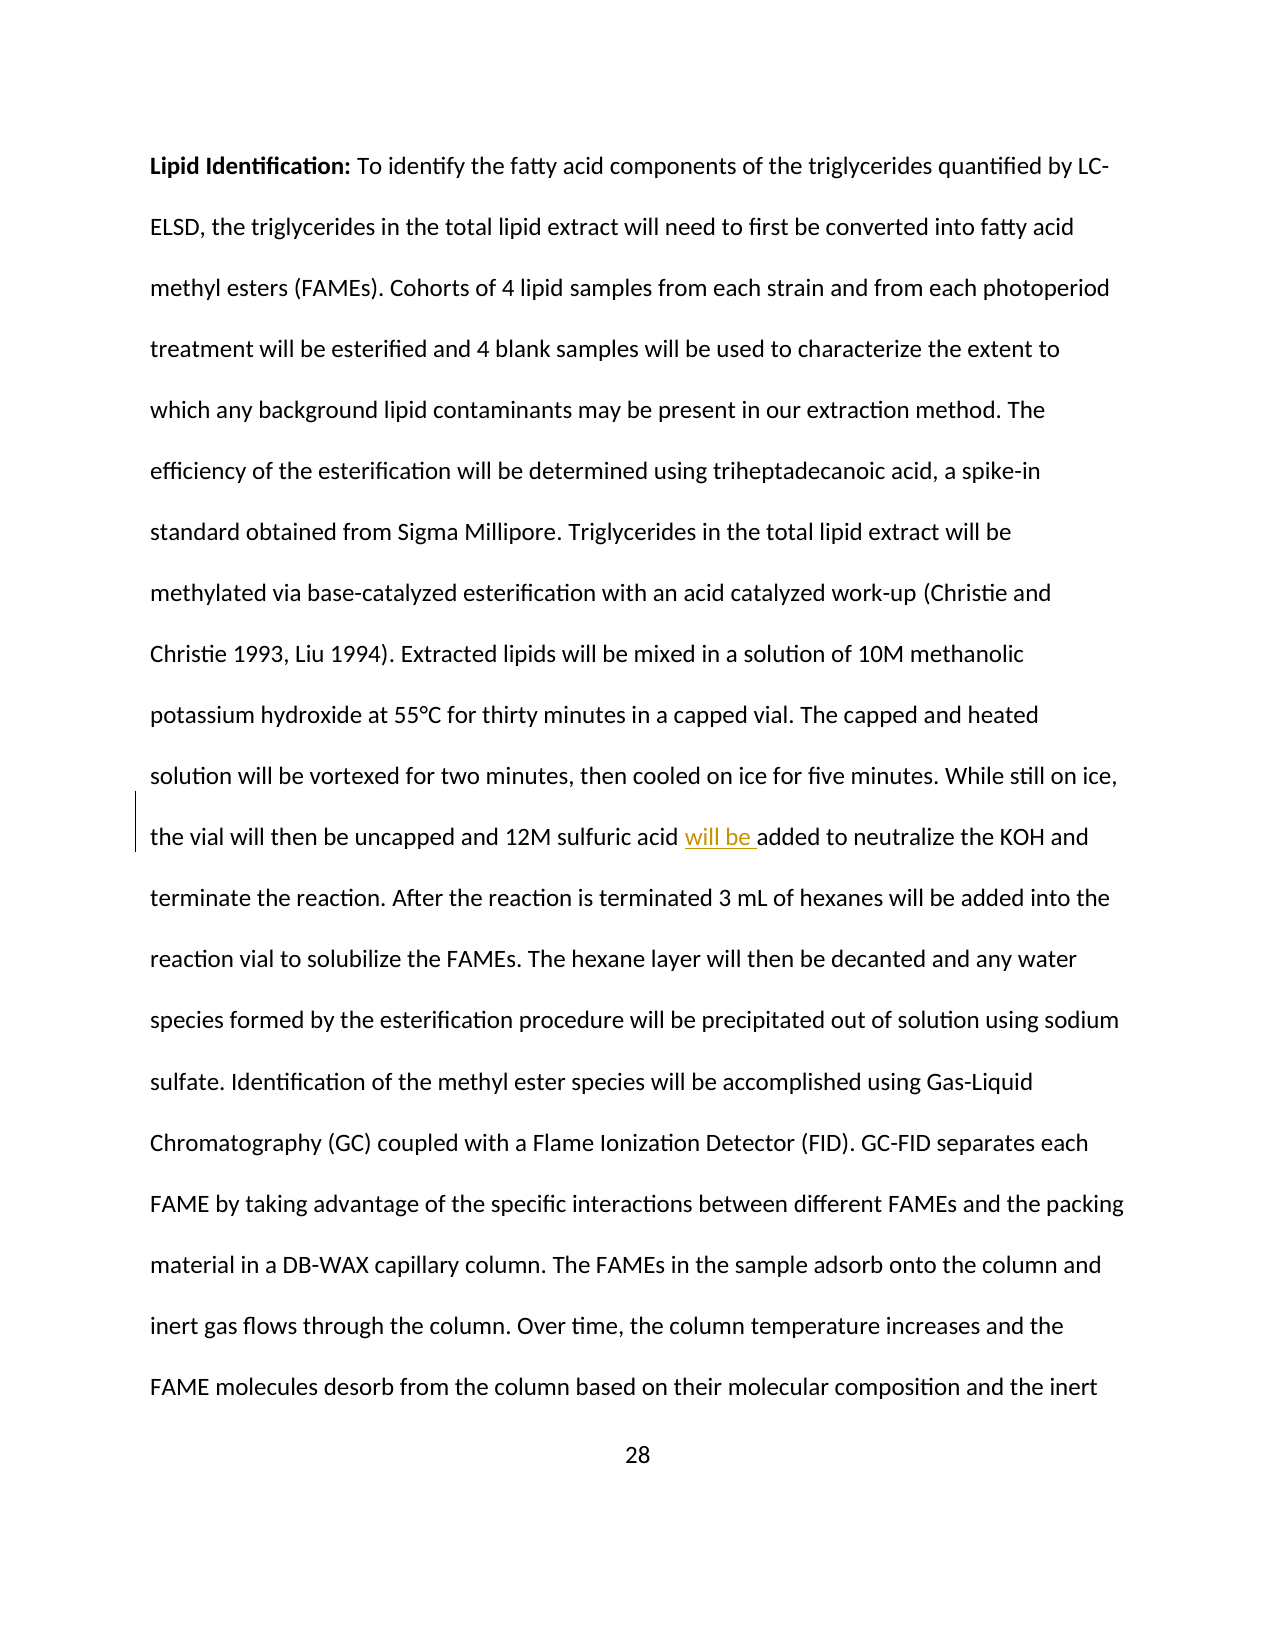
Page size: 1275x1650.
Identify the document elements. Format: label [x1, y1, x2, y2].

text [150, 150, 1125, 1401]
